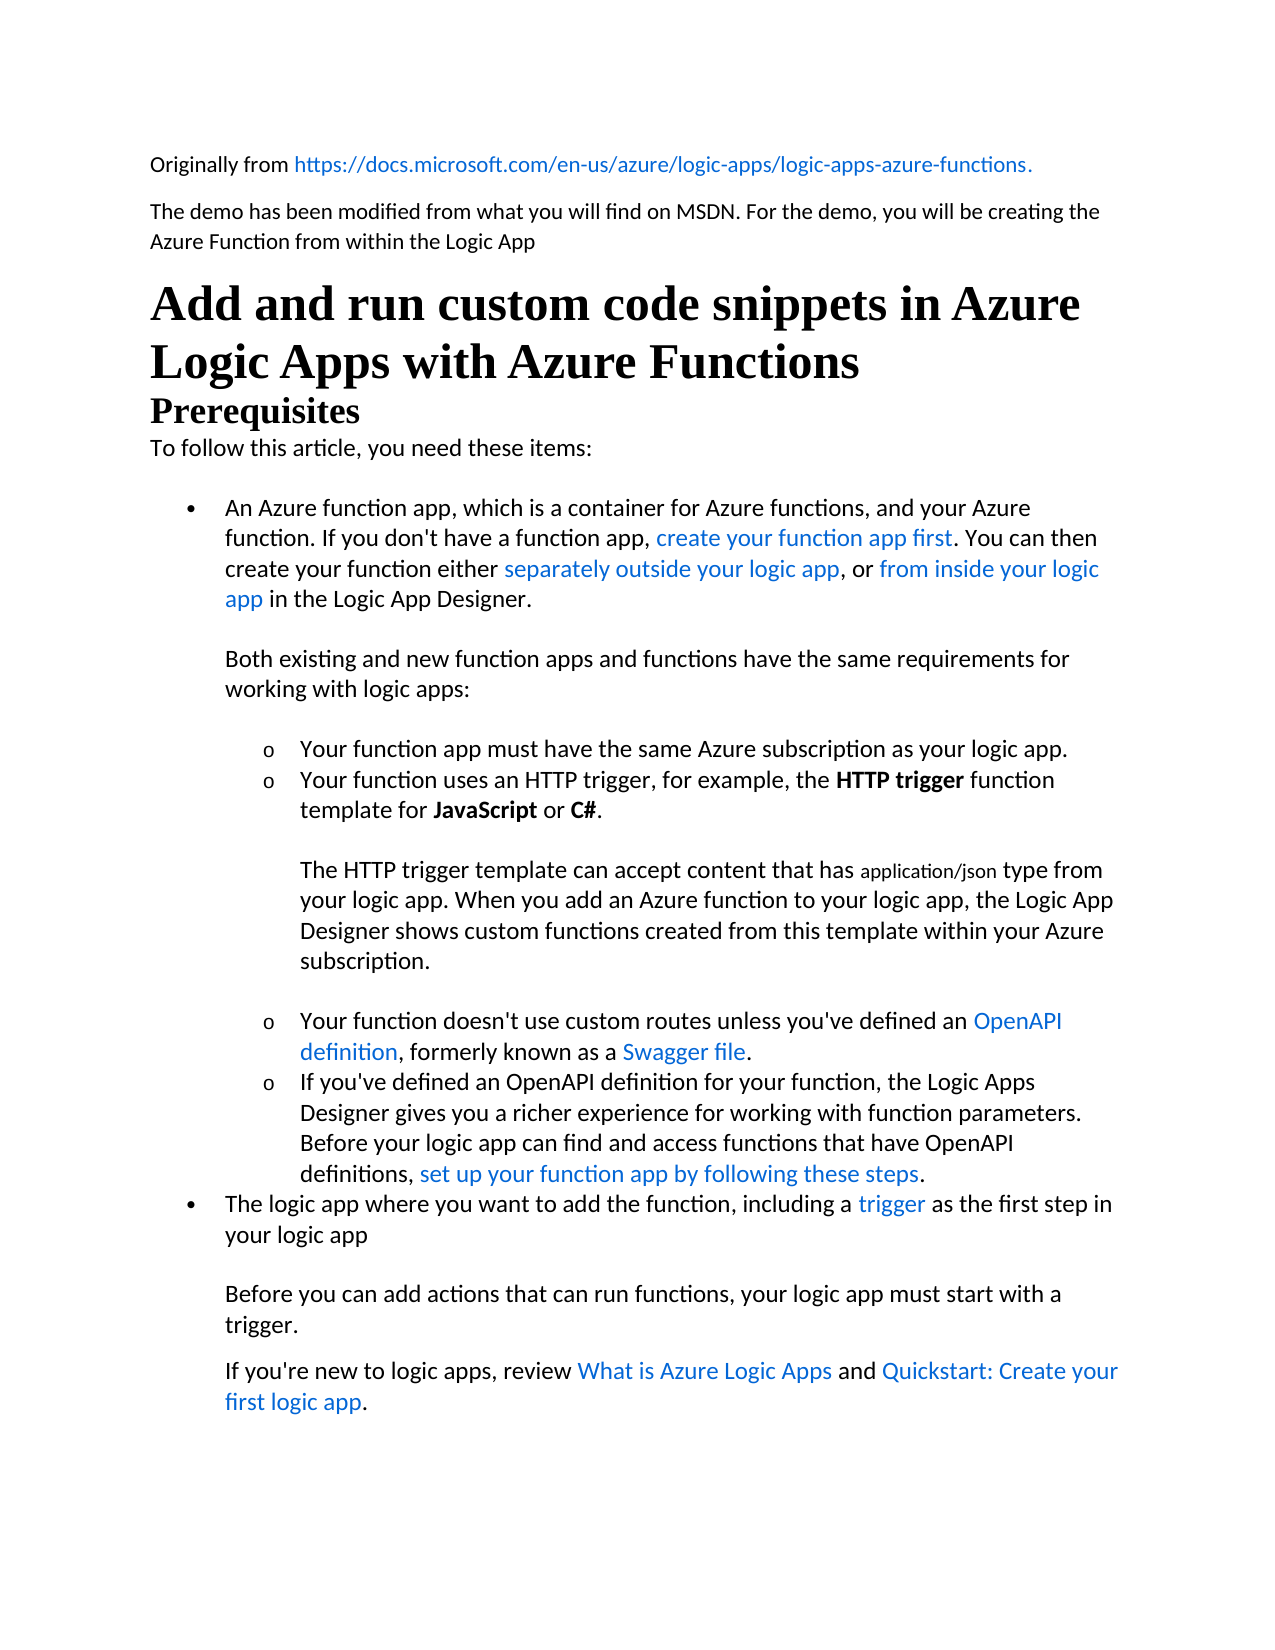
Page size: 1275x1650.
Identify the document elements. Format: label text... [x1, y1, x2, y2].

text Before you can add actions that can run functions, your logic app must start with a trigger. [225, 1278, 1125, 1339]
list Your function doesn't use custom routes unless you've defined an OpenAPI definition, formerly known as a Swagger file. [262, 1005, 1125, 1066]
text Originally from https://docs.microsoft.com/en-us/azure/logic-apps/logic-apps-azure-functions. [150, 150, 1125, 178]
text If you're new to logic apps, review What is Azure Logic Apps and Quickstart: Create your first logic app. [225, 1355, 1125, 1416]
text The HTTP trigger template can accept content that has application/json type from your logic app. When you add an Azure function to your logic app, the Logic App Designer shows custom functions created from this template within your Azure subscription. [300, 854, 1125, 976]
text The demo has been modified from what you will find on MSDN. For the demo, you will be creating the Azure Function from within the Logic App [150, 197, 1125, 255]
subtitle Add and run custom code snippets in Azure Logic Apps with Azure Functions [150, 274, 1125, 389]
list Your function app must have the same Azure subscription as your logic app. [262, 733, 1125, 764]
text To follow this article, you need these items: [150, 432, 1125, 463]
list The logic app where you want to add the function, including a trigger as the first step in your logic app [187, 1188, 1125, 1249]
subtitle Prerequisites [150, 389, 1125, 432]
list An Azure function app, which is a container for Azure functions, and your Azure function. If you don't have a function app, create your function app first. You can then create your function either separately outside your logic app, or from inside your logic app in the Logic App Designer. [187, 492, 1125, 614]
text Both existing and new function apps and functions have the same requirements for working with logic apps: [225, 643, 1125, 704]
list If you've defined an OpenAPI definition for your function, the Logic Apps Designer gives you a richer experience for working with function parameters. Before your logic app can find and access functions that have OpenAPI definitions, set up your function app by following these steps. [262, 1066, 1125, 1188]
list Your function uses an HTTP trigger, for example, the HTTP trigger function template for JavaScript or C#. [262, 764, 1125, 825]
